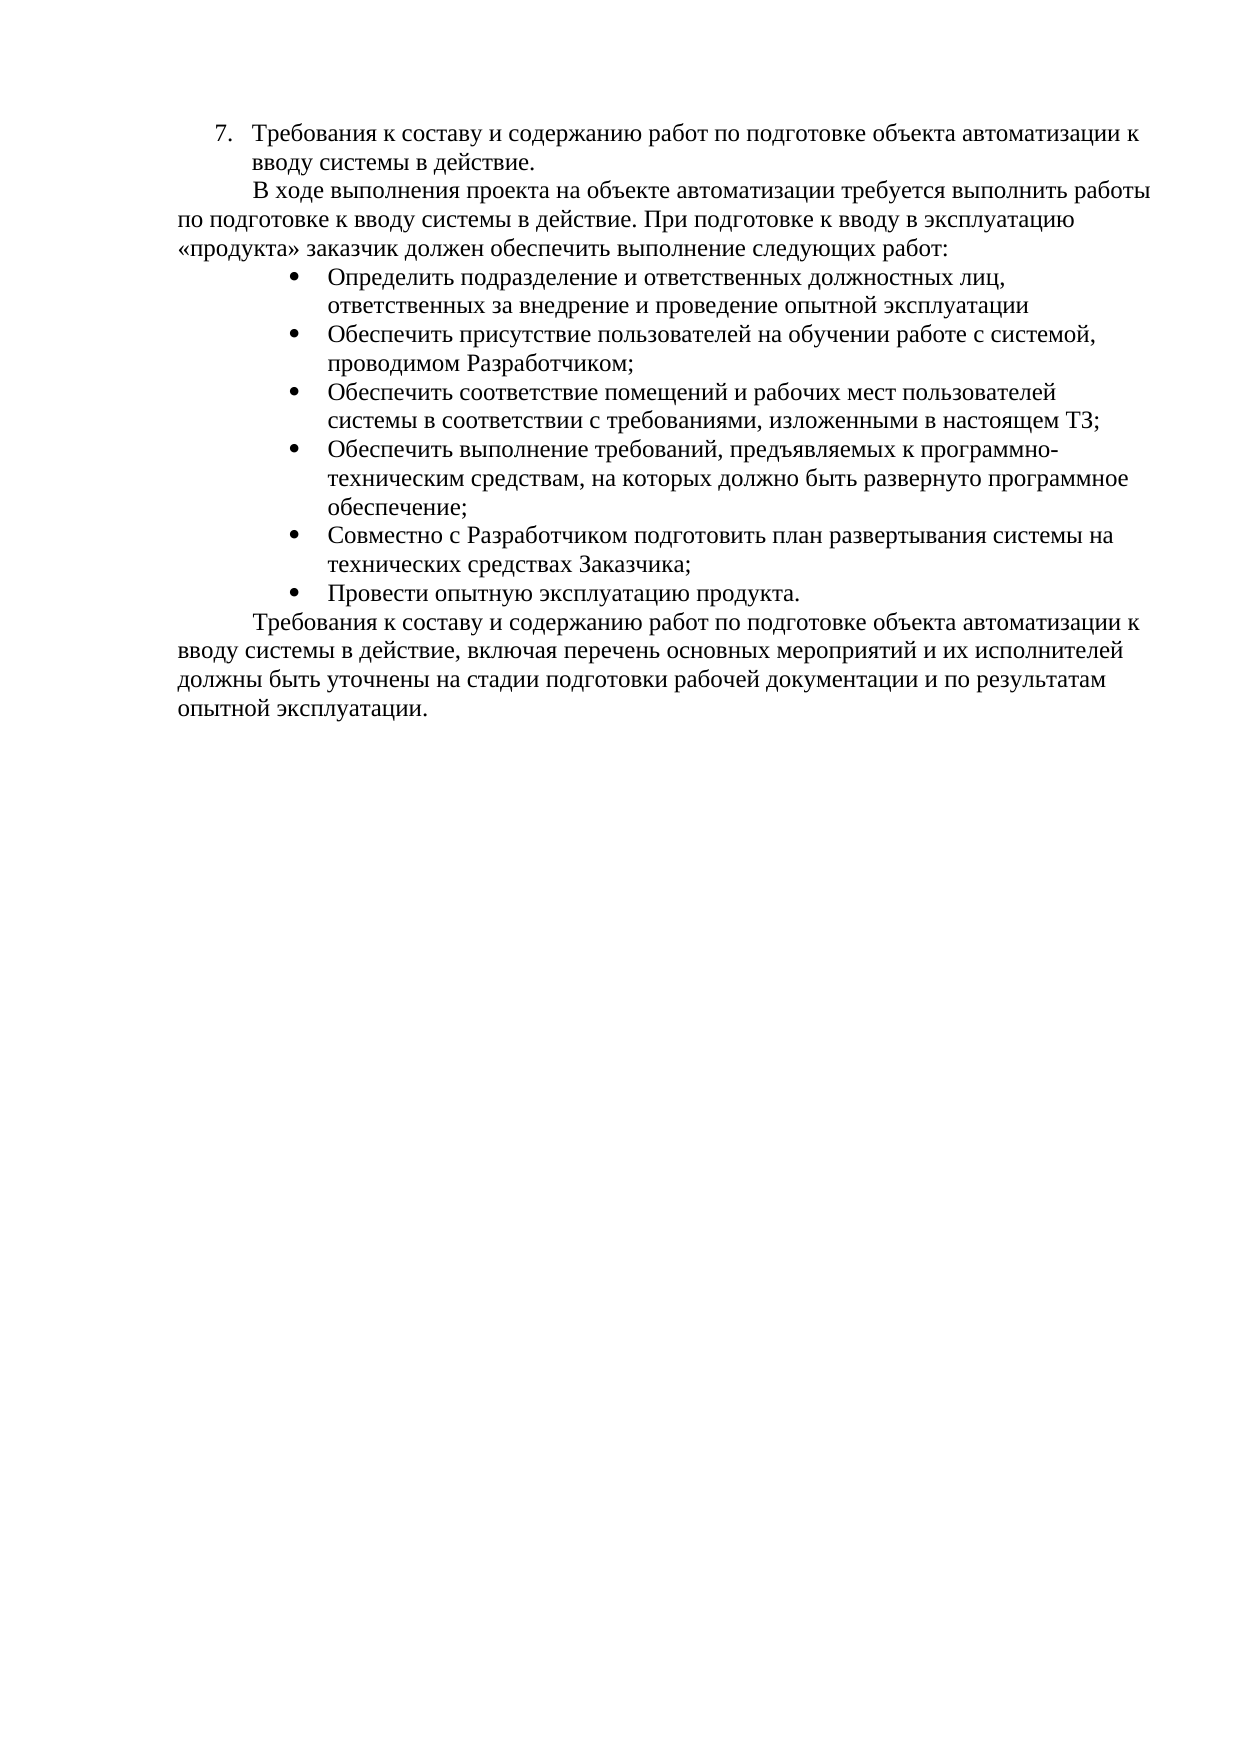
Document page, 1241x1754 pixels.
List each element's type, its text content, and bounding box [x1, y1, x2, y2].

list Обеспечить выполнение требований, предъявляемых к программно-техническим средствам, на которых должно быть развернуто программное обеспечение; [290, 434, 1152, 521]
list Требования к составу и содержанию работ по подготовке объекта автоматизации к вводу системы в действие. [214, 118, 1152, 176]
text Требования к составу и содержанию работ по подготовке объекта автоматизации к вводу системы в действие, включая перечень основных мероприятий и их исполнителей должны быть уточнены на стадии подготовки рабочей документации и по результатам опытной эксплуатации. [177, 607, 1152, 722]
list Обеспечить соответствие помещений и рабочих мест пользователей системы в соответствии с требованиями, изложенными в настоящем ТЗ; [290, 377, 1152, 434]
text В ходе выполнения проекта на объекте автоматизации требуется выполнить работы по подготовке к вводу системы в действие. При подготовке к вводу в эксплуатацию «продукта» заказчик должен обеспечить выполнение следующих работ: [177, 176, 1152, 262]
list Определить подразделение и ответственных должностных лиц, ответственных за внедрение и проведение опытной эксплуатации [290, 262, 1152, 319]
list Провести опытную эксплуатацию продукта. [290, 578, 1152, 607]
list Совместно с Разработчиком подготовить план развертывания системы на технических средствах Заказчика; [290, 521, 1152, 578]
list Обеспечить присутствие пользователей на обучении работе с системой, проводимом Разработчиком; [290, 319, 1152, 377]
